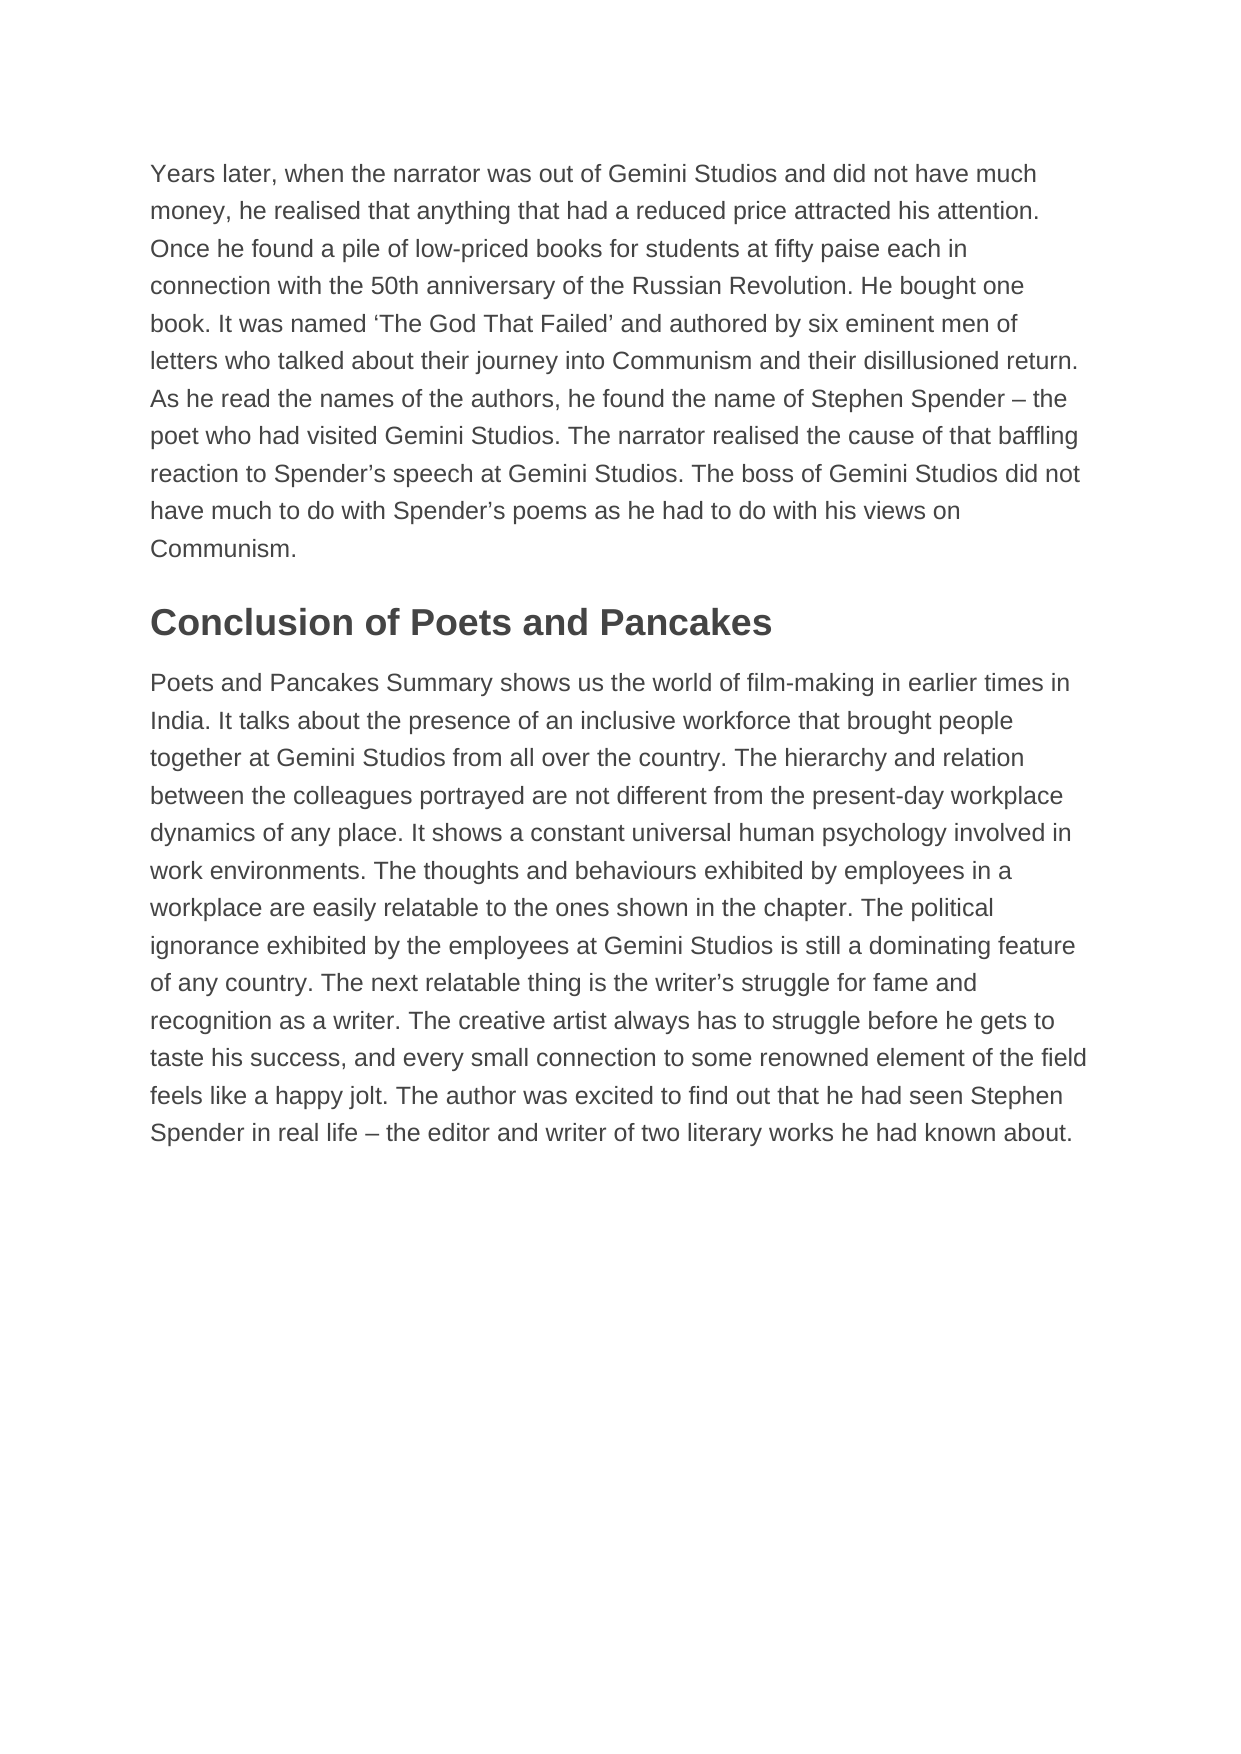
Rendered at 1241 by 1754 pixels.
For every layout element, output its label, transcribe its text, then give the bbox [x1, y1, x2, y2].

text Years later, when the narrator was out of Gemini Studios and did not have much money, he realised that anything that had a reduced price attracted his attention. Once he found a pile of low-priced books for students at fifty paise each in connection with the 50th anniversary of the Russian Revolution. He bought one book. It was named ‘The God That Failed’ and authored by six eminent men of letters who talked about their journey into Communism and their disillusioned return. As he read the names of the authors, he found the name of Stephen Spender – the poet who had visited Gemini Studios. The narrator realised the cause of that baffling reaction to Spender’s speech at Gemini Studios. The boss of Gemini Studios did not have much to do with Spender’s poems as he had to do with his views on Communism. [150, 150, 1090, 562]
text Poets and Pancakes Summary shows us the world of film-making in earlier times in India. It talks about the presence of an inclusive workforce that brought people together at Gemini Studios from all over the country. The hierarchy and relation between the colleagues portrayed are not different from the present-day workplace dynamics of any place. It shows a constant universal human psychology involved in work environments. The thoughts and behaviours exhibited by employees in a workplace are easily relatable to the ones shown in the chapter. The political ignorance exhibited by the employees at Gemini Studios is still a dominating feature of any country. The next relatable thing is the writer’s struggle for fame and recognition as a writer. The creative artist always has to struggle before he gets to taste his success, and every small connection to some renowned element of the field feels like a happy jolt. The author was excited to find out that he had seen Stephen Spender in real life – the editor and writer of two literary works he had known about. [150, 659, 1090, 1147]
text Conclusion of Poets and Pancakes [150, 594, 1090, 644]
